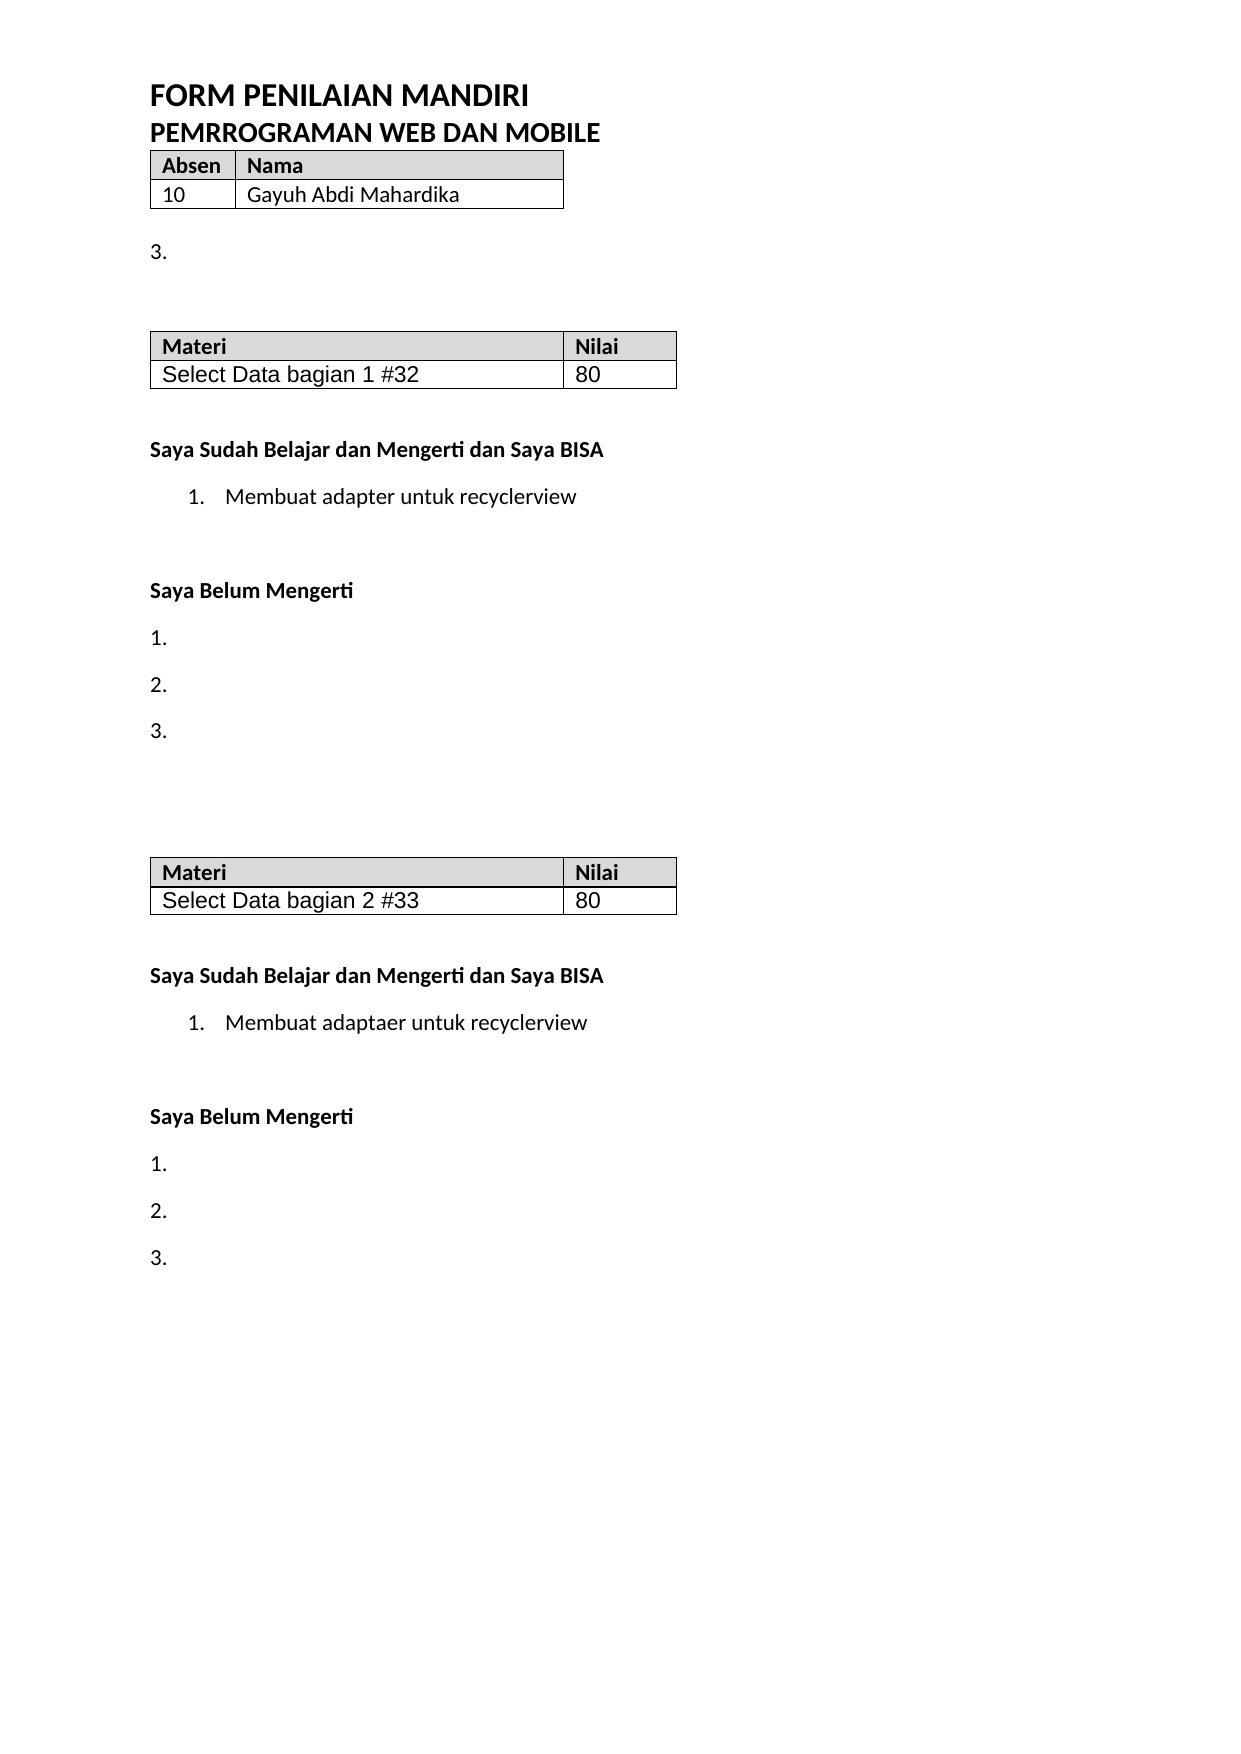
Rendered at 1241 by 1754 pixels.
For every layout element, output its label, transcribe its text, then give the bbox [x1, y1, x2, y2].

table_cell 80 [564, 361, 676, 387]
table_cell 80 [564, 888, 676, 914]
text 3. [150, 717, 1090, 745]
table_header Nilai [564, 858, 676, 886]
text 1. [150, 1149, 1090, 1177]
table_cell Select Data bagian 1 #32 [151, 361, 563, 387]
table_header Nilai [564, 332, 676, 360]
list Membuat adaptaer untuk recyclerview [187, 1008, 1090, 1037]
text Saya Sudah Belajar dan Mengerti dan Saya BISA [150, 962, 1090, 990]
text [150, 435, 1090, 463]
table_header Materi [151, 332, 563, 360]
text Saya Belum Mengerti [150, 1102, 1090, 1130]
text 2. [150, 670, 1090, 698]
text 3. [150, 1243, 1090, 1271]
table_cell Select Data bagian 2 #33 [151, 888, 563, 914]
text 1. [150, 623, 1090, 651]
text 3. [150, 237, 1090, 265]
table_header Materi [151, 858, 563, 886]
text 2. [150, 1196, 1090, 1224]
text Saya Belum Mengerti [150, 576, 1090, 604]
list Membuat adapter untuk recyclerview [187, 482, 1090, 510]
